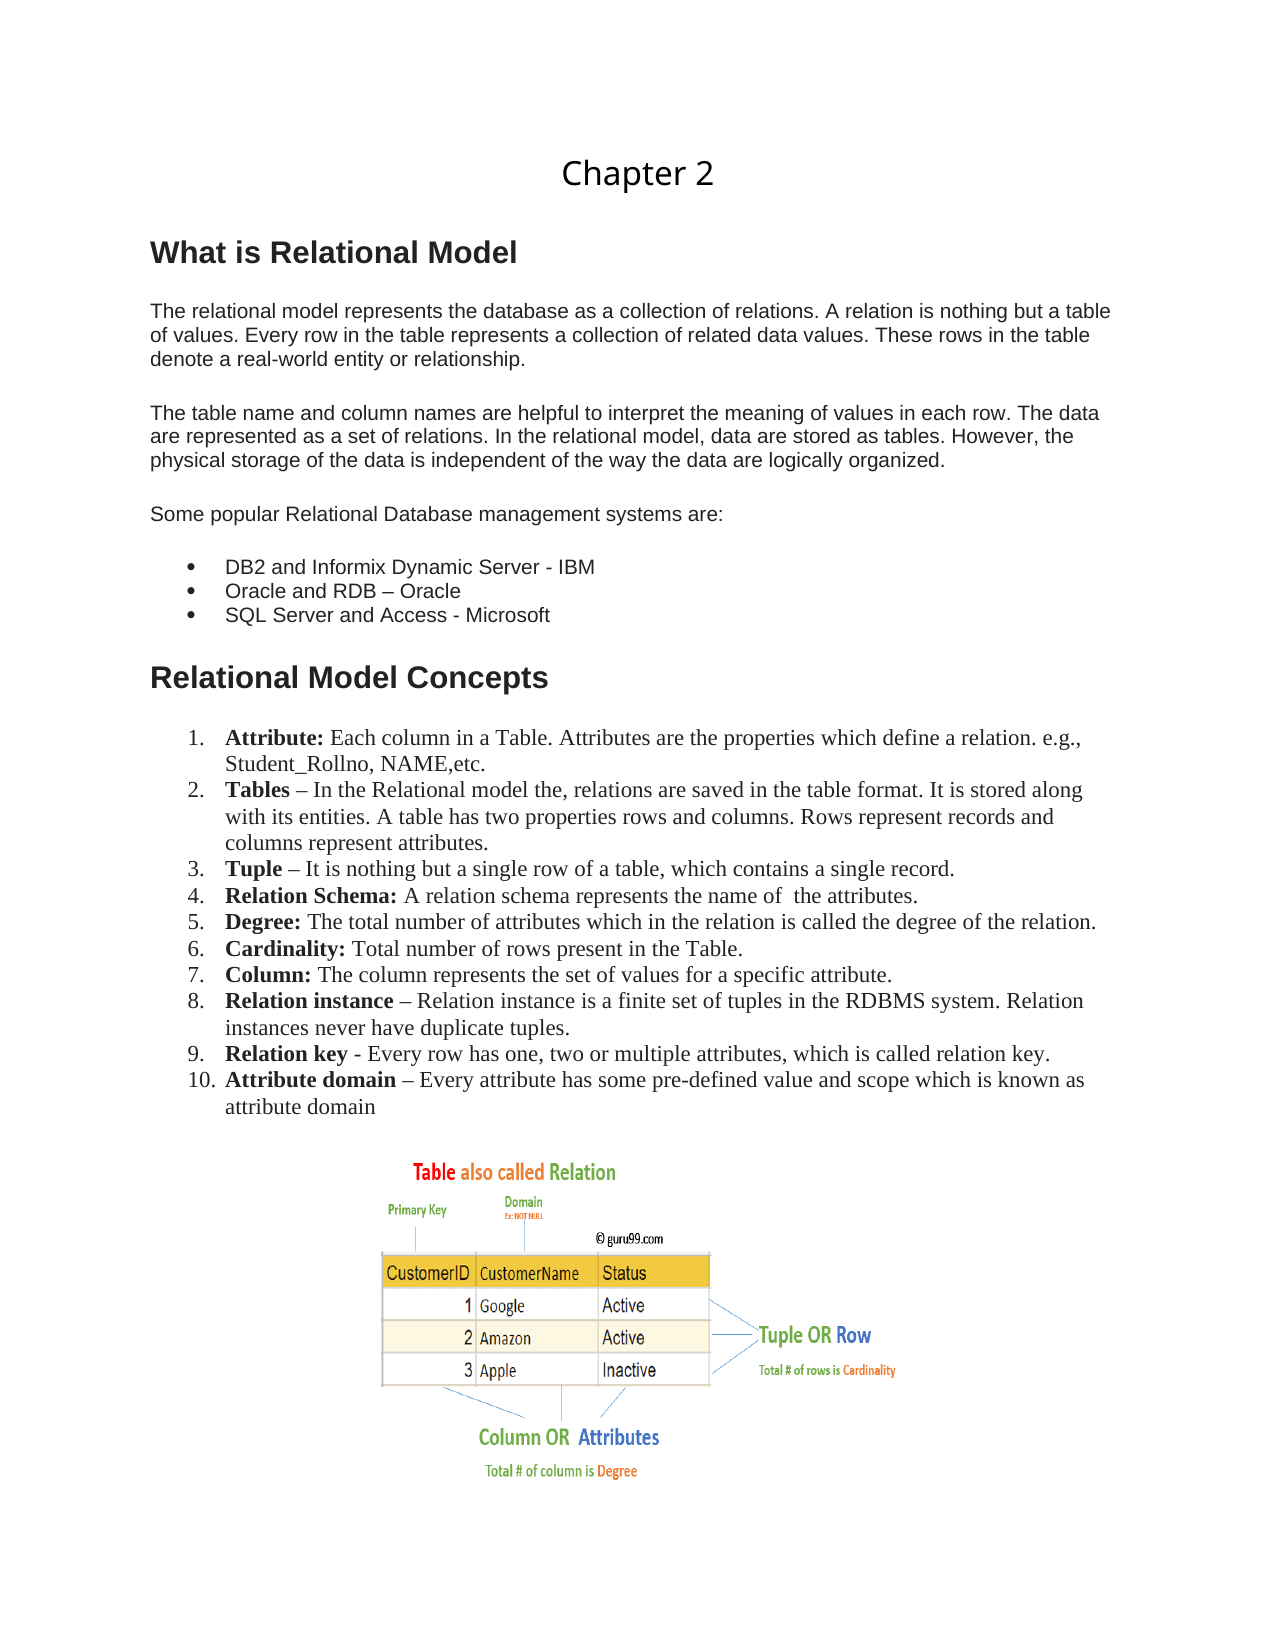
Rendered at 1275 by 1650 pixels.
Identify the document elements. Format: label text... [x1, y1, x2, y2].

list Relation Schema: A relation schema represents the name of the attributes. [187, 882, 1125, 908]
list Degree: The total number of attributes which in the relation is called the degree of the relation. [187, 908, 1125, 934]
list Attribute domain – Every attribute has some pre-defined value and scope which is known as attribute domain [187, 1066, 1125, 1119]
subtitle What is Relational Model [150, 231, 1125, 270]
text Some popular Relational Database management systems are: [150, 501, 1125, 525]
text Chapter 2 [150, 150, 1125, 195]
list Cardinality: Total number of rows present in the Table. [187, 934, 1125, 961]
list DB2 and Informix Dynamic Server - IBM [187, 554, 1125, 578]
list Column: The column represents the set of values for a specific attribute. [187, 961, 1125, 987]
list SQL Server and Access - Microsoft [187, 603, 1125, 627]
text The table name and column names are helpful to interpret the meaning of values in each row. The data are represented as a set of relations. In the relational model, data are stored as tables. However, the physical storage of the data is independent of the way the data are logically organized. [150, 400, 1125, 472]
list Tuple – It is nothing but a single row of a table, which contains a single record. [187, 856, 1125, 882]
list Tables – In the Relational model the, relations are saved in the table format. It is stored along with its entities. A table has two properties rows and columns. Rows represent records and columns represent attributes. [187, 776, 1125, 856]
list Oracle and RDB – Oracle [187, 578, 1125, 603]
subtitle Relational Model Concepts [150, 656, 1125, 694]
list Relation key - Every row has one, two or multiple attributes, which is called relation key. [187, 1040, 1125, 1066]
picture [372, 1148, 903, 1484]
list Relation instance – Relation instance is a finite set of tuples in the RDBMS system. Relation instances never have duplicate tuples. [187, 987, 1125, 1040]
list Attribute: Each column in a Table. Attributes are the properties which define a relation. e.g., Student_Rollno, NAME,etc. [187, 724, 1125, 776]
text The relational model represents the database as a collection of relations. A relation is nothing but a table of values. Every row in the table represents a collection of related data values. These rows in the table denote a real-world entity or relationship. [150, 299, 1125, 371]
